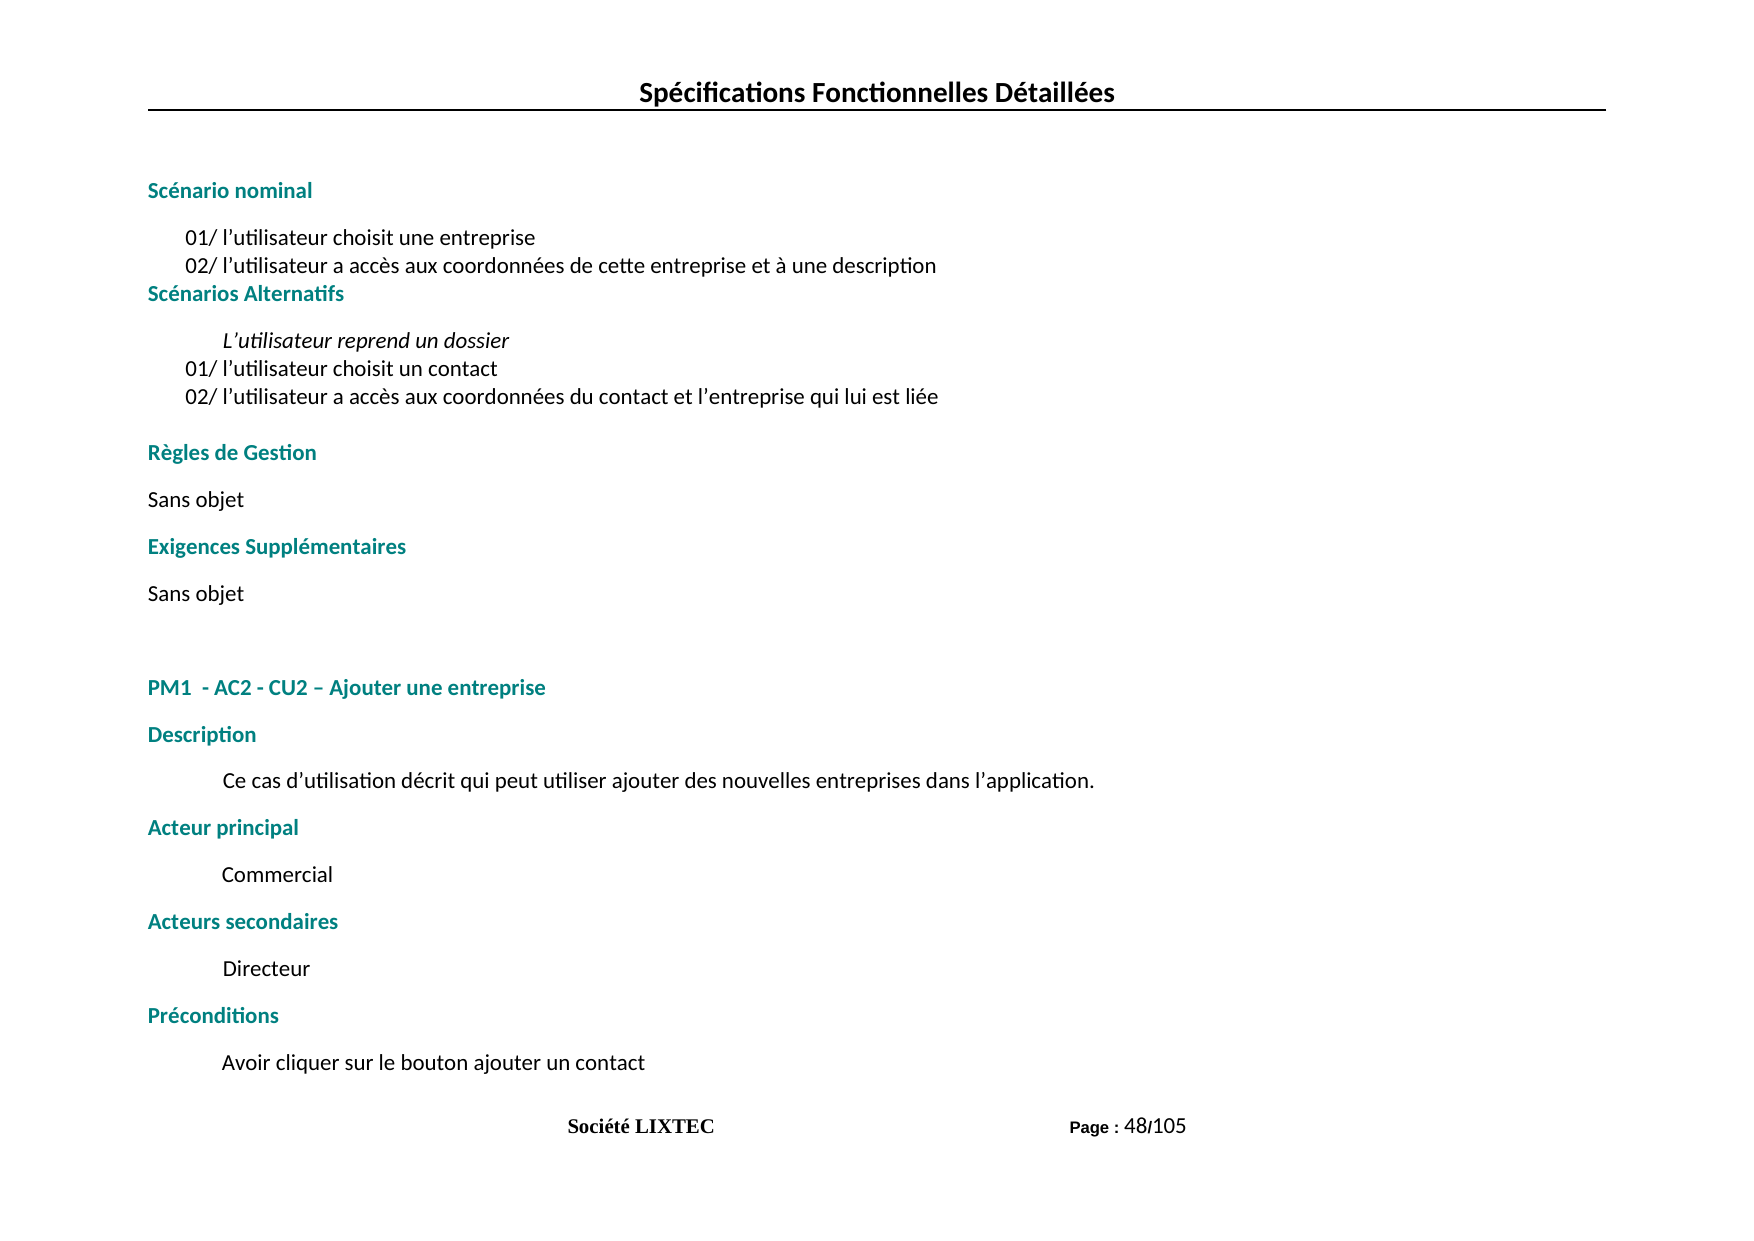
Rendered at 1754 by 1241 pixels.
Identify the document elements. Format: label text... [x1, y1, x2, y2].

subtitle Préconditions [148, 1001, 1606, 1029]
subtitle Scénario nominal [148, 177, 1606, 205]
text Ce cas d’utilisation décrit qui peut utiliser ajouter des nouvelles entreprises dans l’application. [148, 767, 1606, 795]
subtitle PM1 - AC2 - CU2 – Ajouter une entreprise [148, 673, 1606, 701]
text Commercial [148, 860, 1606, 888]
text Sans objet [148, 579, 1606, 607]
subtitle Description [148, 720, 1606, 748]
text Avoir cliquer sur le bouton ajouter un contact [148, 1048, 1606, 1076]
text 02/ l’utilisateur a accès aux coordonnées du contact et l’entreprise qui lui est liée [185, 382, 1606, 411]
subtitle Règles de Gestion [148, 438, 1606, 467]
subtitle Acteurs secondaires [148, 907, 1606, 935]
text 02/ l’utilisateur a accès aux coordonnées de cette entreprise et à une description [185, 252, 1606, 279]
subtitle Scénarios Alternatifs [148, 279, 1606, 308]
text 01/ l’utilisateur choisit une entreprise [185, 223, 1606, 252]
subtitle Exigences Supplémentaires [148, 532, 1606, 560]
text Sans objet [148, 485, 1606, 513]
text L’utilisateur reprend un dossier [148, 326, 1606, 354]
text Directeur [148, 954, 1606, 982]
text 01/ l’utilisateur choisit un contact [185, 354, 1606, 382]
subtitle Acteur principal [148, 813, 1606, 842]
